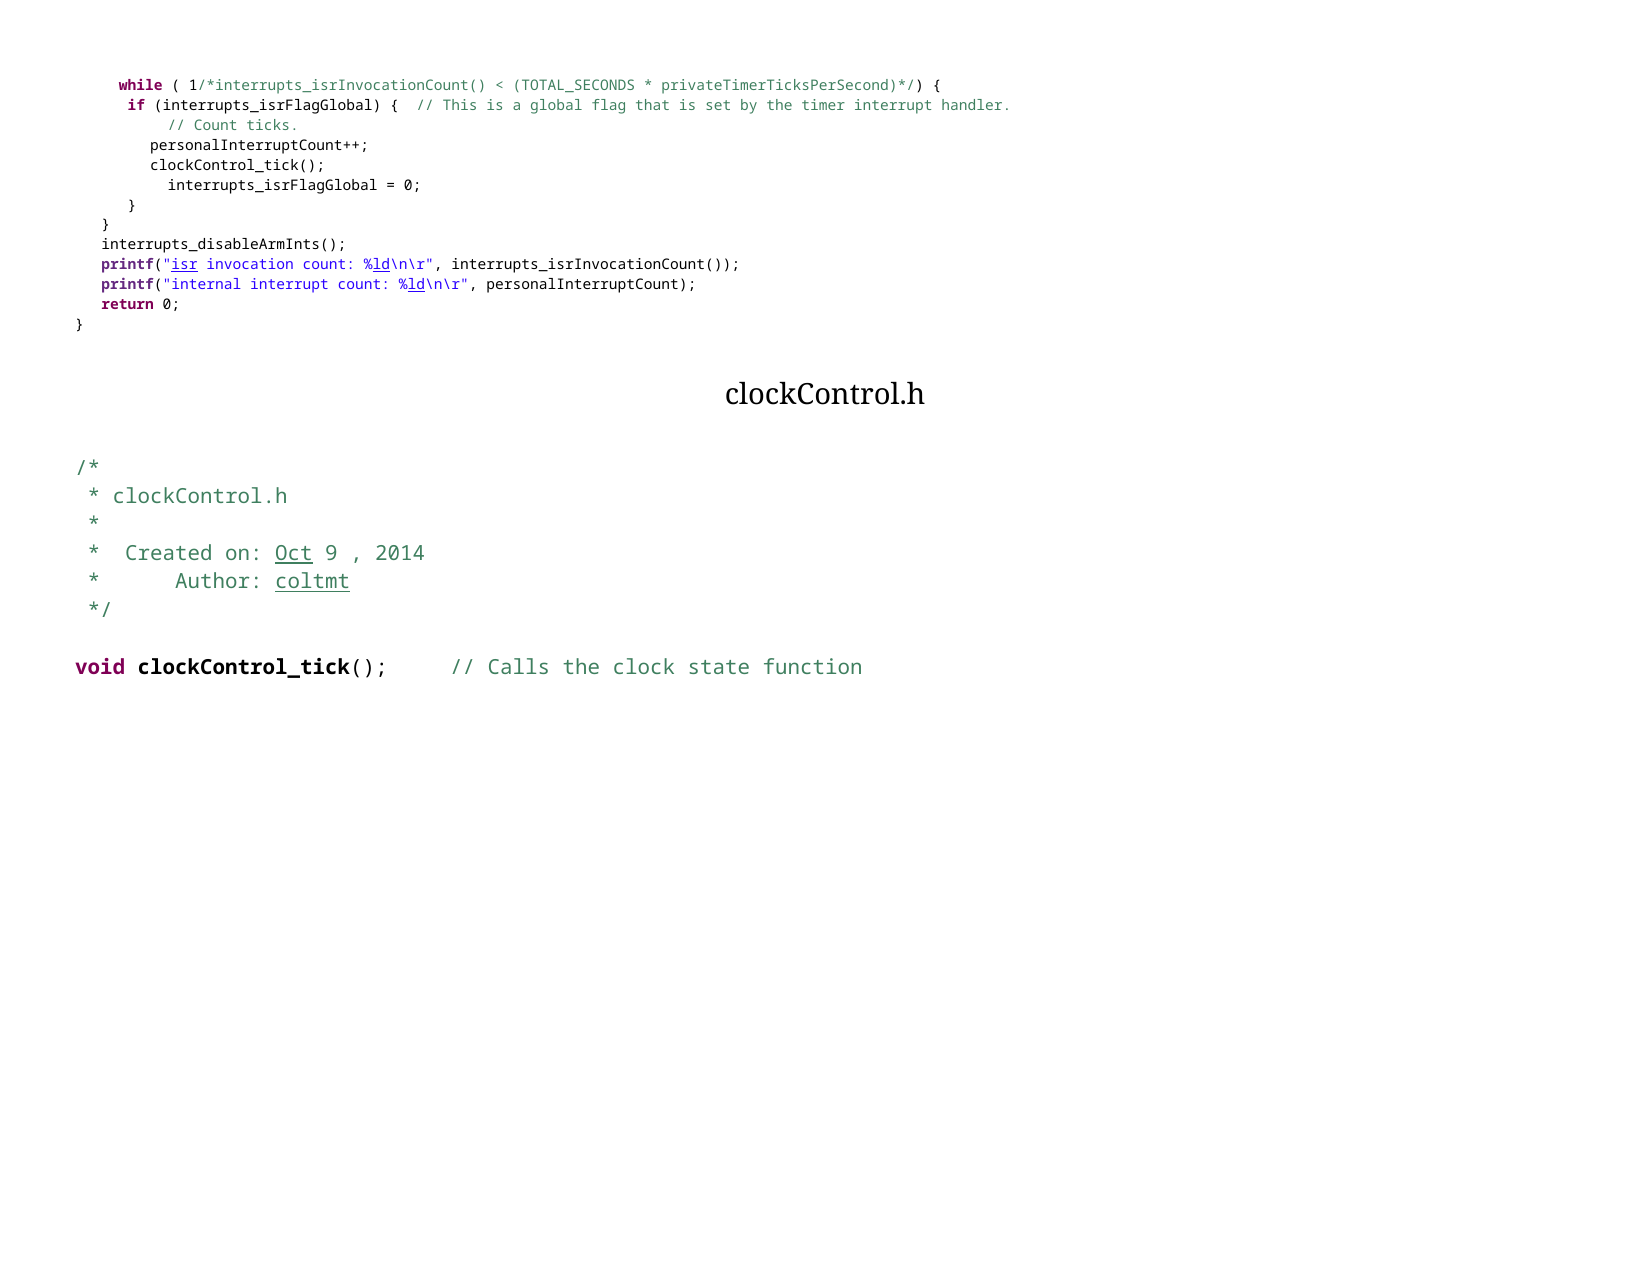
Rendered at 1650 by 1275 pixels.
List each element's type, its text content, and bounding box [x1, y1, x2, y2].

text return 0; [75, 294, 1575, 314]
text interrupts_disableArmInts(); [75, 234, 1575, 254]
text void clockControl_tick(); // Calls the clock state function [75, 652, 1575, 680]
text } [75, 314, 1575, 334]
text while ( 1/*interrupts_isrInvocationCount() < (TOTAL_SECONDS * privateTimerTicksPerSecond)*/) { [75, 75, 1575, 95]
text * clockControl.h [75, 481, 1575, 509]
text printf("isr invocation count: %ld\n\r", interrupts_isrInvocationCount()); [75, 254, 1575, 274]
text // Count ticks. [75, 115, 1575, 135]
text } [75, 214, 1575, 234]
text /* [75, 453, 1575, 481]
text clockControl.h [75, 373, 1575, 413]
text * Author: coltmt [75, 566, 1575, 595]
text */ [75, 595, 1575, 623]
text clockControl_tick(); [75, 154, 1575, 174]
text * [75, 509, 1575, 538]
text * Created on: Oct 9 , 2014 [75, 538, 1575, 566]
text printf("internal interrupt count: %ld\n\r", personalInterruptCount); [75, 274, 1575, 294]
text } [75, 194, 1575, 214]
text if (interrupts_isrFlagGlobal) { // This is a global flag that is set by the timer interrupt handler. [75, 95, 1575, 115]
text interrupts_isrFlagGlobal = 0; [75, 174, 1575, 194]
text personalInterruptCount++; [75, 135, 1575, 154]
